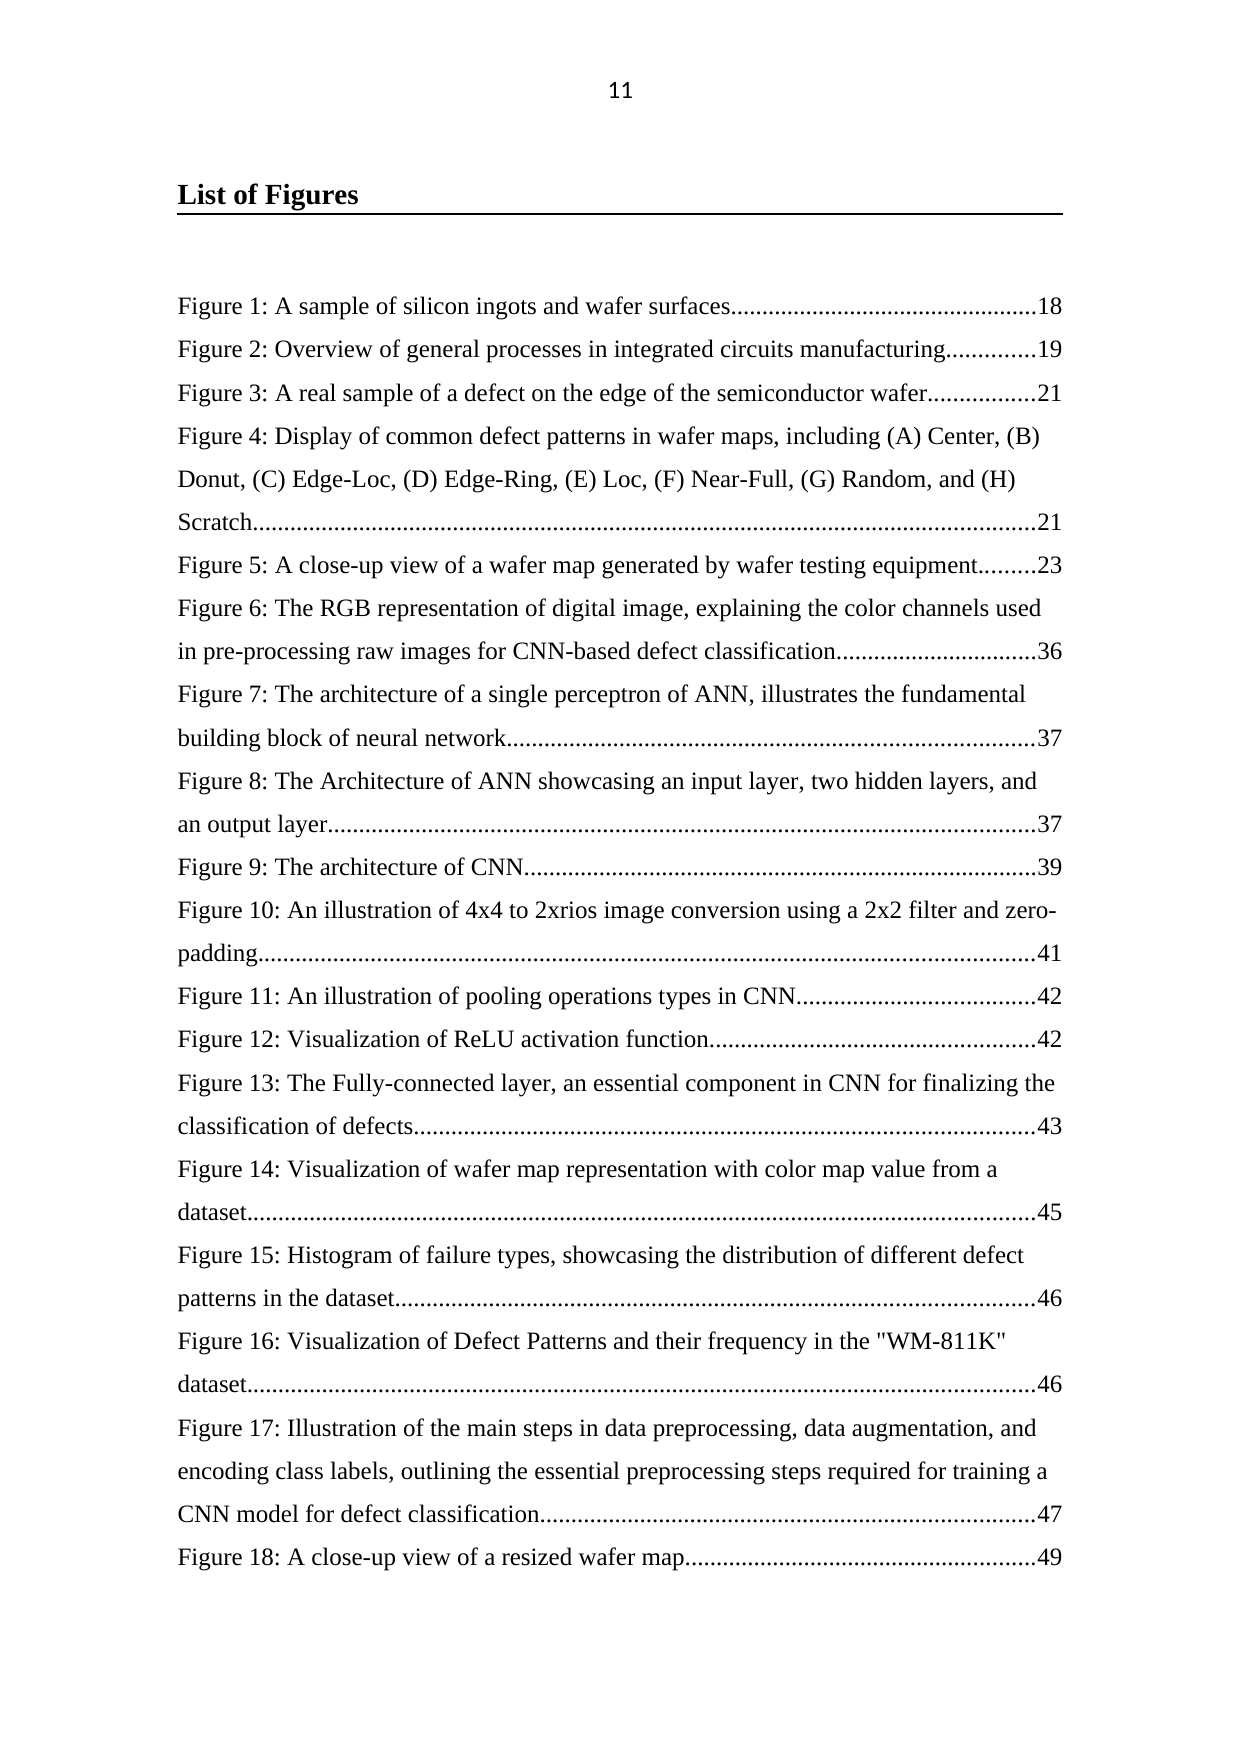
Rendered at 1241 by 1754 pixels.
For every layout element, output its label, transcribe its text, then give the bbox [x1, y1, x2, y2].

subtitle List of Figures [177, 177, 1063, 213]
text Figure 12: Visualization of ReLU activation function. 42 [177, 1024, 1063, 1053]
text Figure 8: The Architecture of ANN showcasing an input layer, two hidden layers, and an output layer. 37 [177, 766, 1063, 838]
text Figure 18: A close-up view of a resized wafer map. 49 [177, 1542, 1063, 1571]
text Figure 3: A real sample of a defect on the edge of the semiconductor wafer. 21 [177, 378, 1063, 406]
text Figure 14: Visualization of wafer map representation with color map value from a dataset. 45 [177, 1154, 1063, 1226]
text Figure 2: Overview of general processes in integrated circuits manufacturing. 19 [177, 334, 1063, 363]
text Figure 17: Illustration of the main steps in data preprocessing, data augmentation, and encoding class labels, outlining the essential preprocessing steps required for training a CNN model for defect classification. 47 [177, 1413, 1063, 1528]
text Figure 4: Display of common defect patterns in wafer maps, including (A) Center, (B) Donut, (C) Edge-Loc, (D) Edge-Ring, (E) Loc, (F) Near-Full, (G) Random, and (H) Scratch. 21 [177, 421, 1063, 536]
text Figure 15: Histogram of failure types, showcasing the distribution of different defect patterns in the dataset. 46 [177, 1240, 1063, 1312]
text Figure 1: A sample of silicon ingots and wafer surfaces 18 [177, 291, 1063, 320]
text Figure 11: An illustration of pooling operations types in CNN. 42 [177, 981, 1063, 1010]
text Figure 9: The architecture of CNN. 39 [177, 852, 1063, 881]
text Figure 16: Visualization of Defect Patterns and their frequency in the "WM-811K" dataset. 46 [177, 1326, 1063, 1398]
text Figure 13: The Fully-connected layer, an essential component in CNN for finalizing the classification of defects. 43 [177, 1068, 1063, 1139]
text Figure 10: An illustration of 4x4 to 2xrios image conversion using a 2x2 filter and zero-padding. 41 [177, 895, 1063, 967]
text Figure 7: The architecture of a single perceptron of ANN, illustrates the fundamental building block of neural network. 37 [177, 679, 1063, 751]
text Figure 6: The RGB representation of digital image, explaining the color channels used in pre-processing raw images for CNN-based defect classification. 36 [177, 593, 1063, 665]
text Figure 5: A close-up view of a wafer map generated by wafer testing equipment. 23 [177, 550, 1063, 579]
